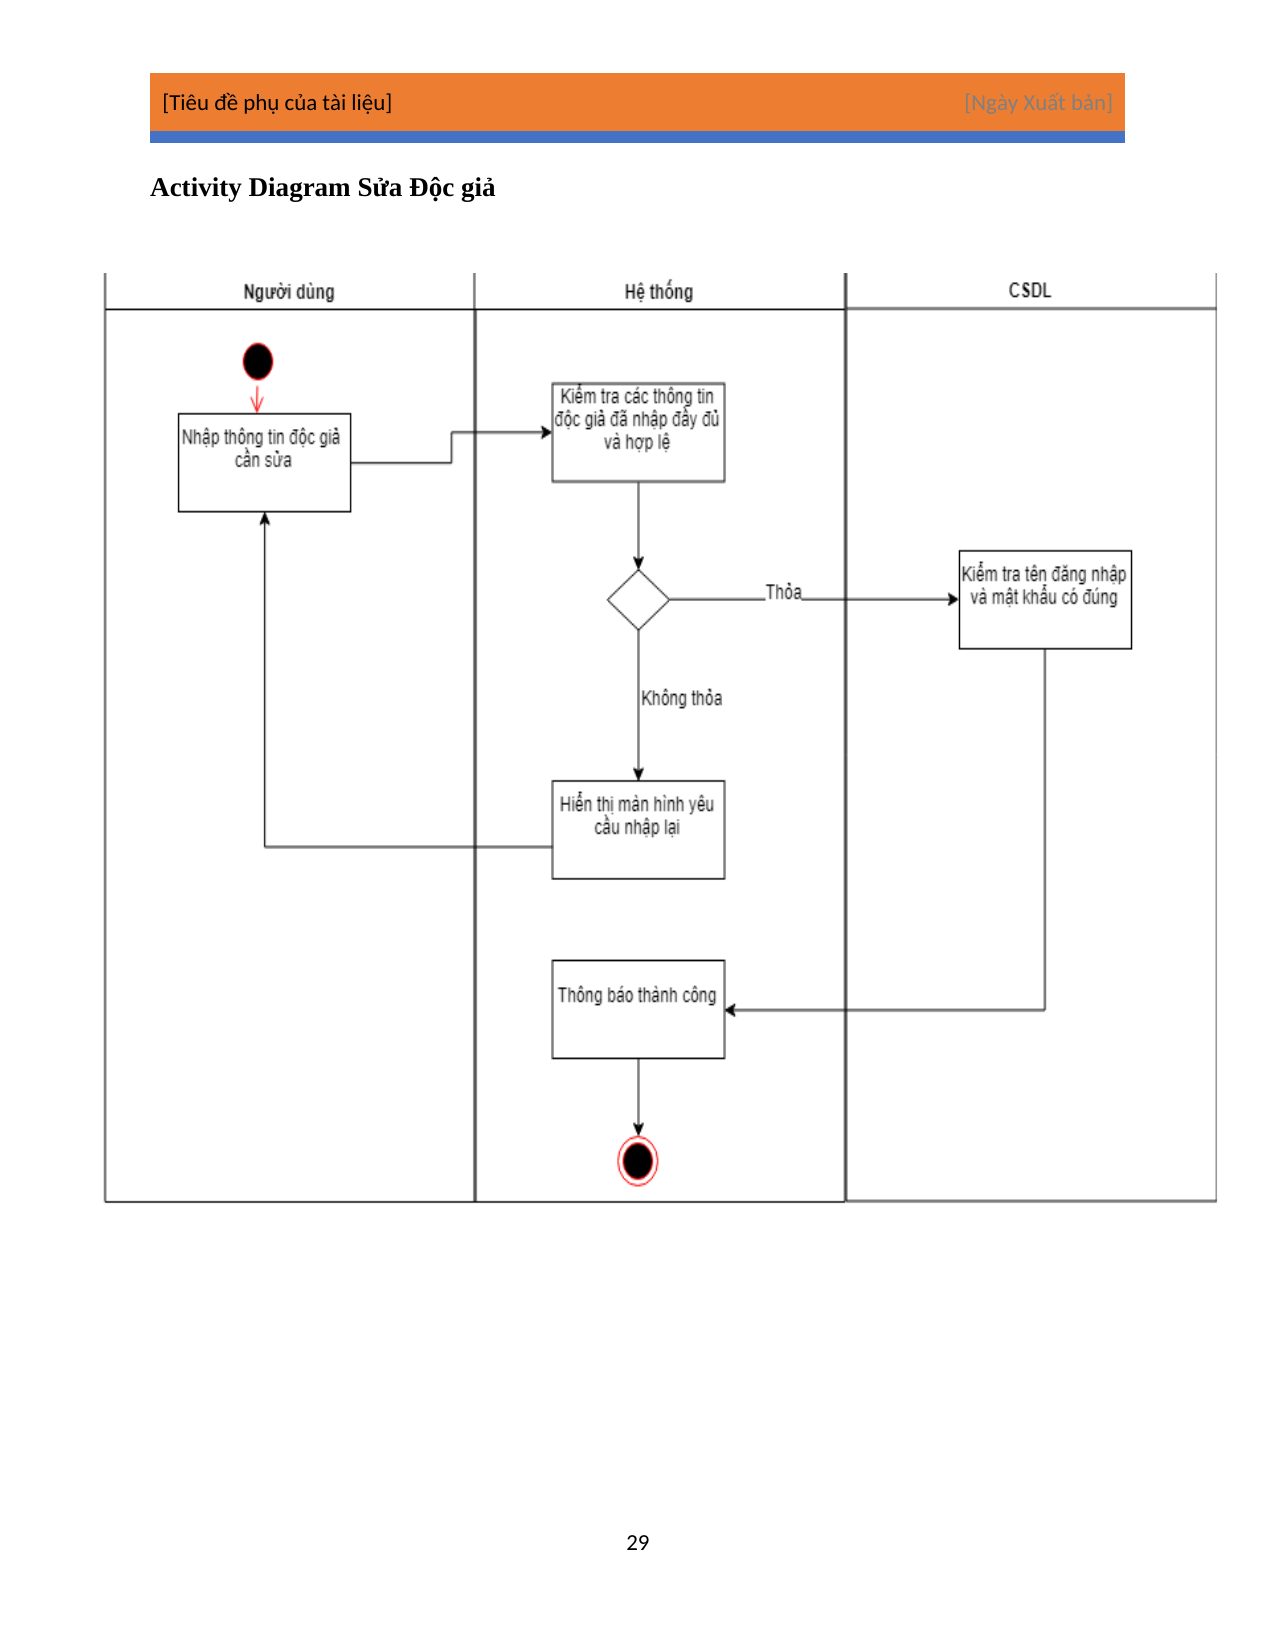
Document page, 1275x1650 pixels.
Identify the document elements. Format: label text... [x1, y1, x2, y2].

text Activity Diagram Sửa Độc giả [150, 171, 1125, 202]
picture [100, 273, 1225, 1208]
